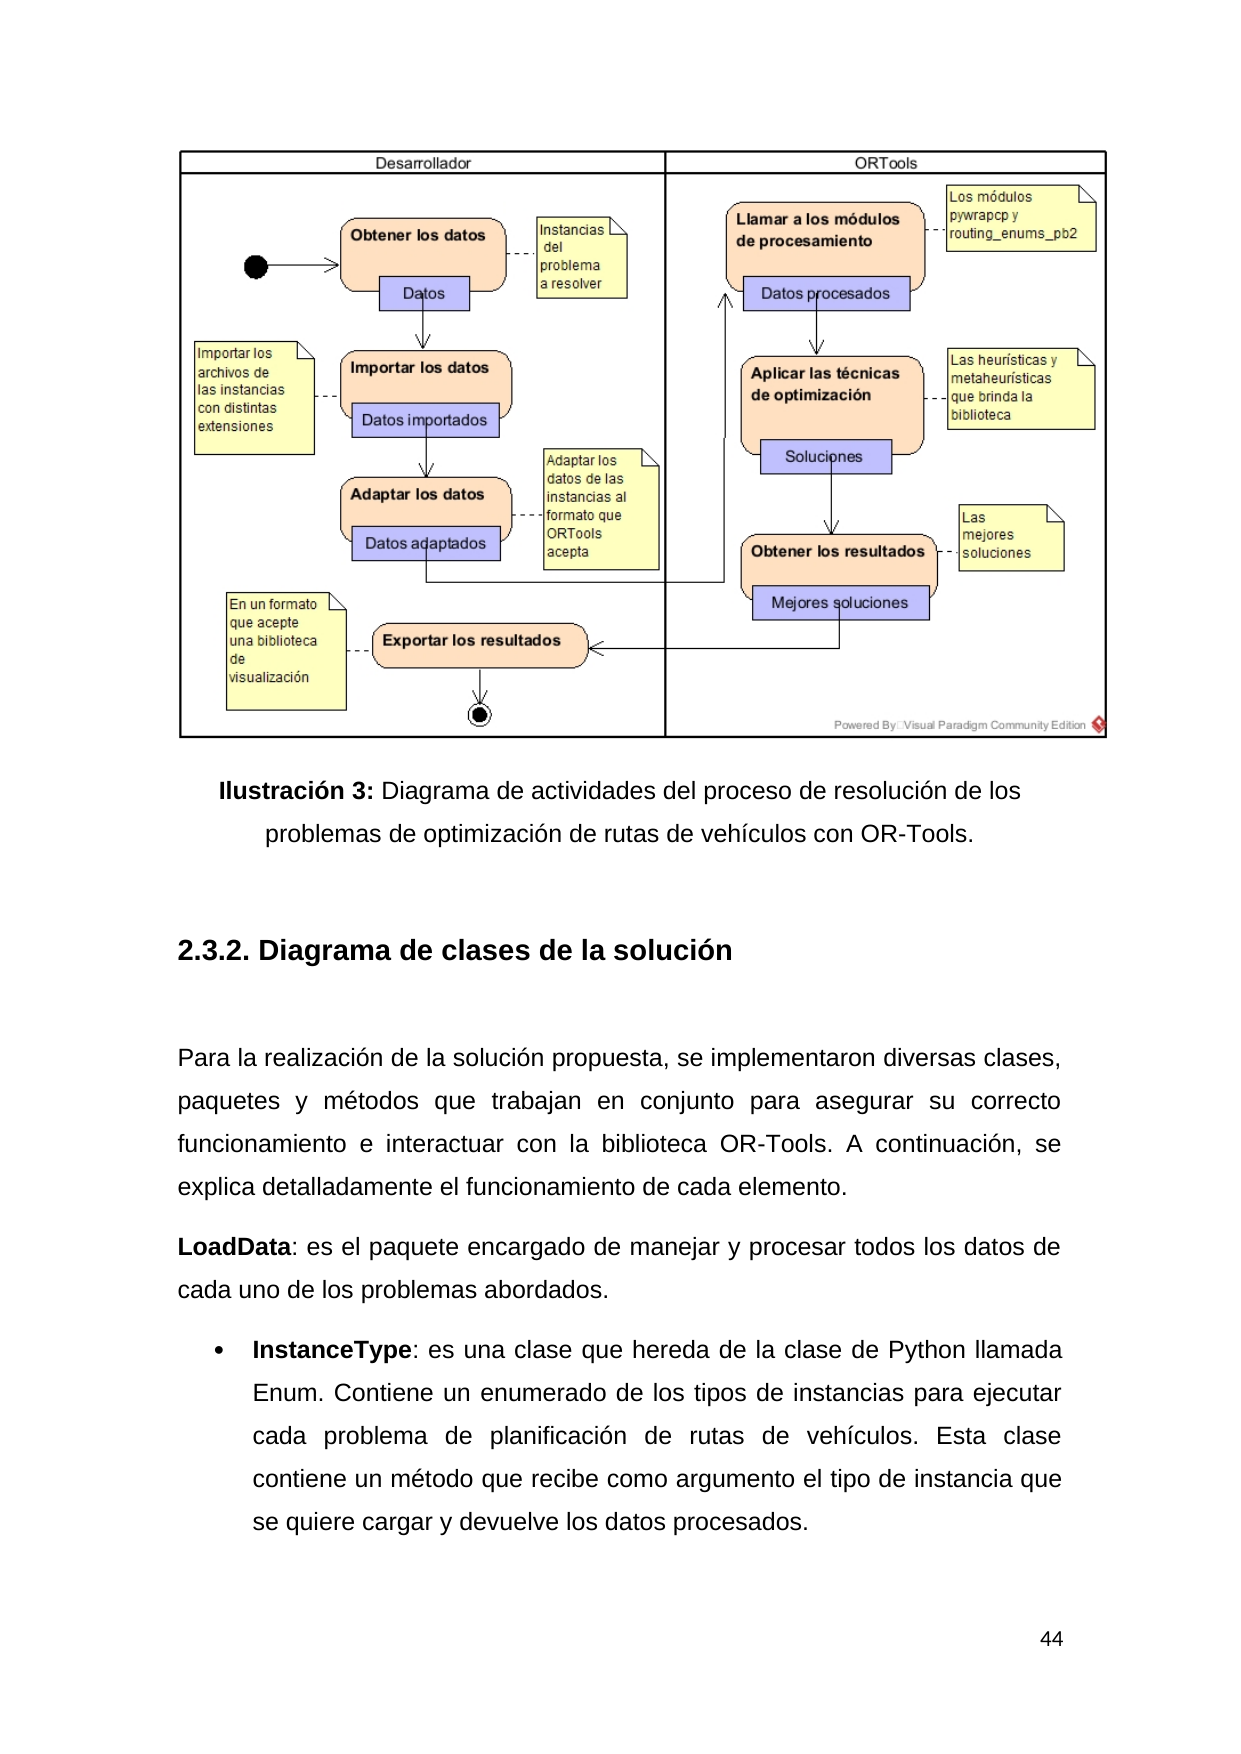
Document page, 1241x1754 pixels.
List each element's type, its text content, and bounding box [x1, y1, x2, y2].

picture [177, 147, 1115, 745]
subtitle 2.3.2. Diagrama de clases de la solución [177, 933, 1063, 966]
text LoadData: es el paquete encargado de manejar y procesar todos los datos de cada uno de los problemas abordados. [177, 1232, 1063, 1304]
text Para la realización de la solución propuesta, se implementaron diversas clases, paquetes y métodos que trabajan en conjunto para asegurar su correcto funcionamiento e interactuar con la biblioteca OR-Tools. A continuación, se explica detalladamente el funcionamiento de cada elemento. [177, 1043, 1063, 1201]
list InstanceType: es una clase que hereda de la clase de Python llamada Enum. Contiene un enumerado de los tipos de instancias para ejecutar cada problema de planificación de rutas de vehículos. Esta clase contiene un método que recibe como argumento el tipo de instancia que se quiere cargar y devuelve los datos procesados. [215, 1335, 1063, 1536]
text Ilustración 3: Diagrama de actividades del proceso de resolución de los problemas de optimización de rutas de vehículos con OR-Tools. [177, 776, 1063, 847]
